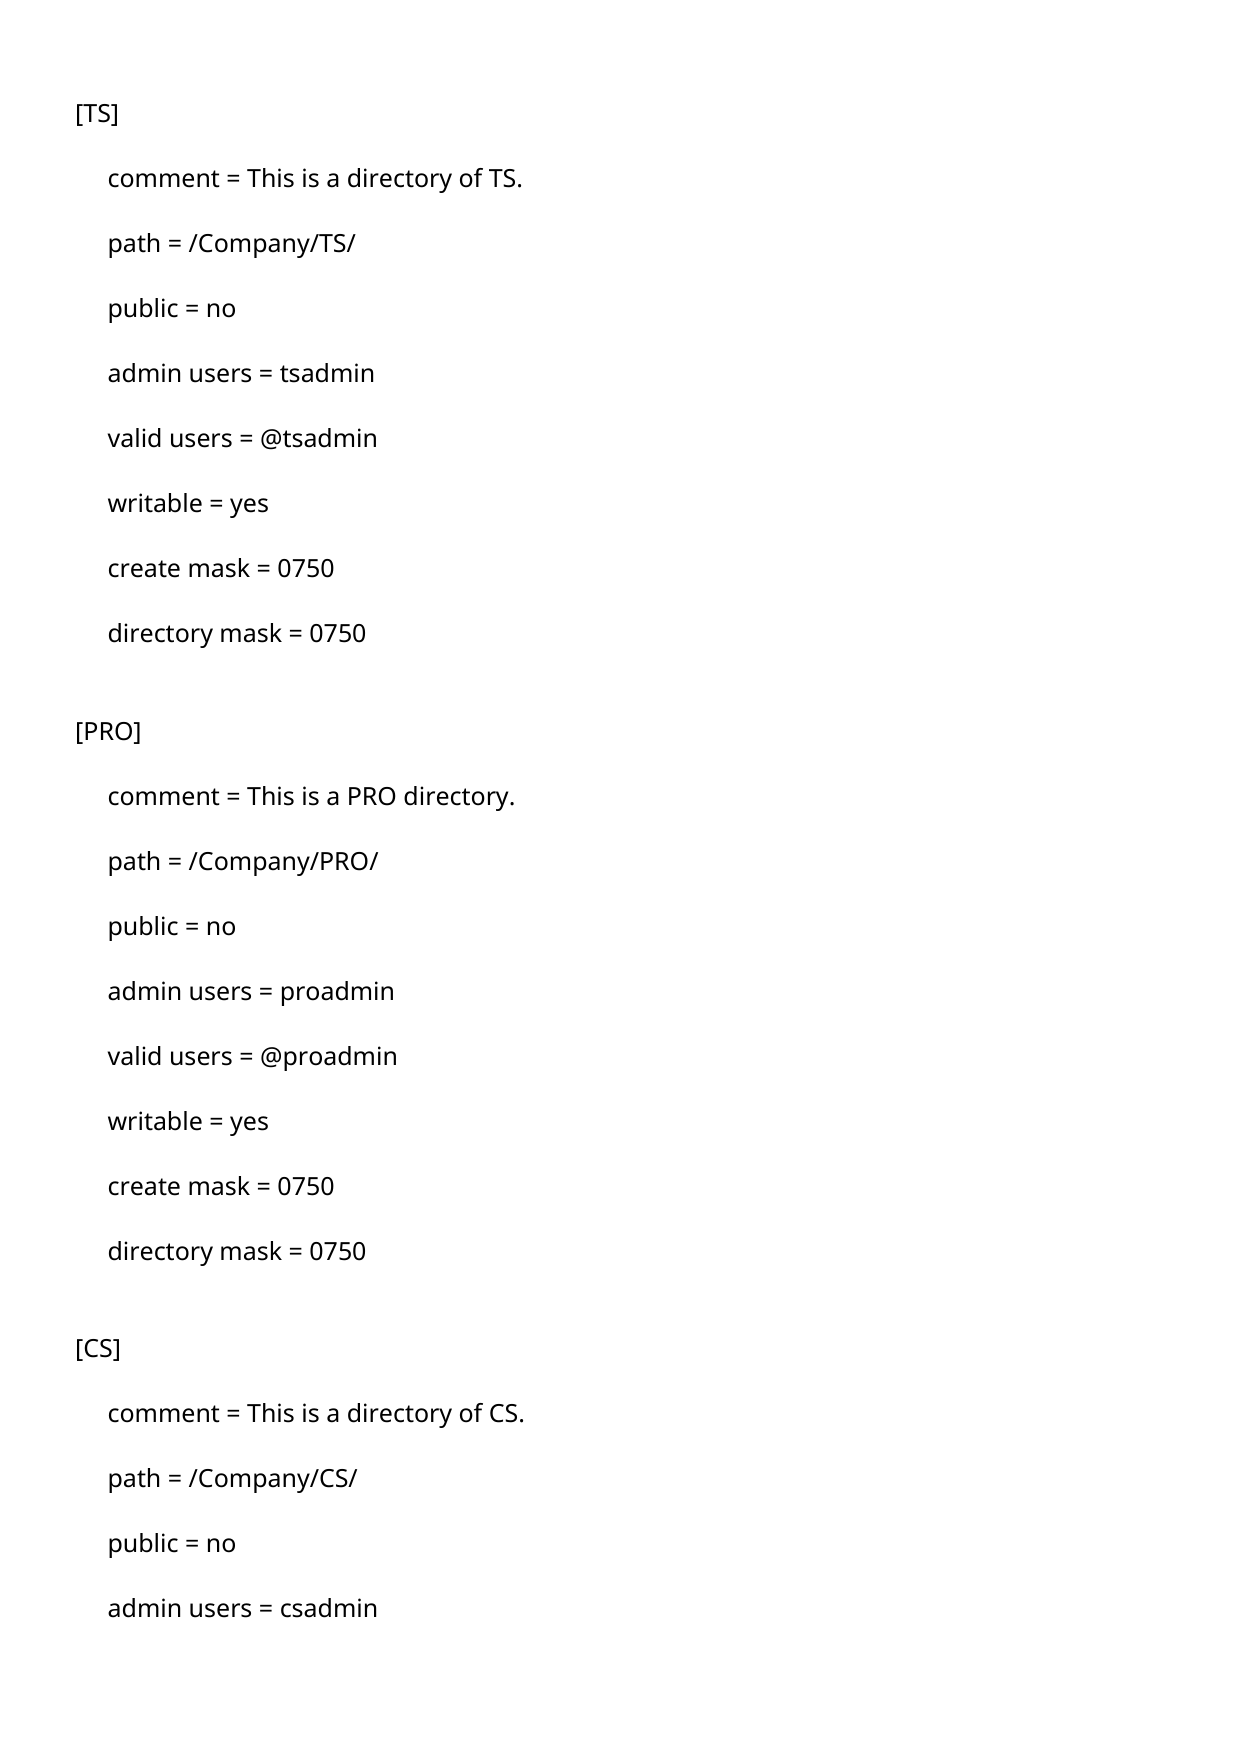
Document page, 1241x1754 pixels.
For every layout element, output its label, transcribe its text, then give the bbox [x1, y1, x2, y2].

text comment = This is a directory of CS. [75, 1381, 1165, 1446]
text writable = yes [75, 471, 1165, 536]
text [PRO] [75, 698, 1165, 763]
text path = /Company/CS/ [75, 1446, 1165, 1511]
text valid users = @tsadmin [75, 406, 1165, 471]
text public = no [75, 893, 1165, 958]
text directory mask = 0750 [75, 1218, 1165, 1283]
text create mask = 0750 [75, 1153, 1165, 1218]
text admin users = proadmin [75, 958, 1165, 1023]
text [CS] [75, 1316, 1165, 1381]
text public = no [75, 1511, 1165, 1576]
text create mask = 0750 [75, 536, 1165, 601]
text admin users = csadmin [75, 1576, 1165, 1641]
text comment = This is a directory of TS. [75, 146, 1165, 211]
text [TS] [75, 81, 1165, 146]
text path = /Company/PRO/ [75, 828, 1165, 893]
text admin users = tsadmin [75, 341, 1165, 406]
text comment = This is a PRO directory. [75, 763, 1165, 828]
text writable = yes [75, 1088, 1165, 1153]
text directory mask = 0750 [75, 601, 1165, 666]
text valid users = @proadmin [75, 1023, 1165, 1088]
text public = no [75, 276, 1165, 341]
text path = /Company/TS/ [75, 211, 1165, 276]
